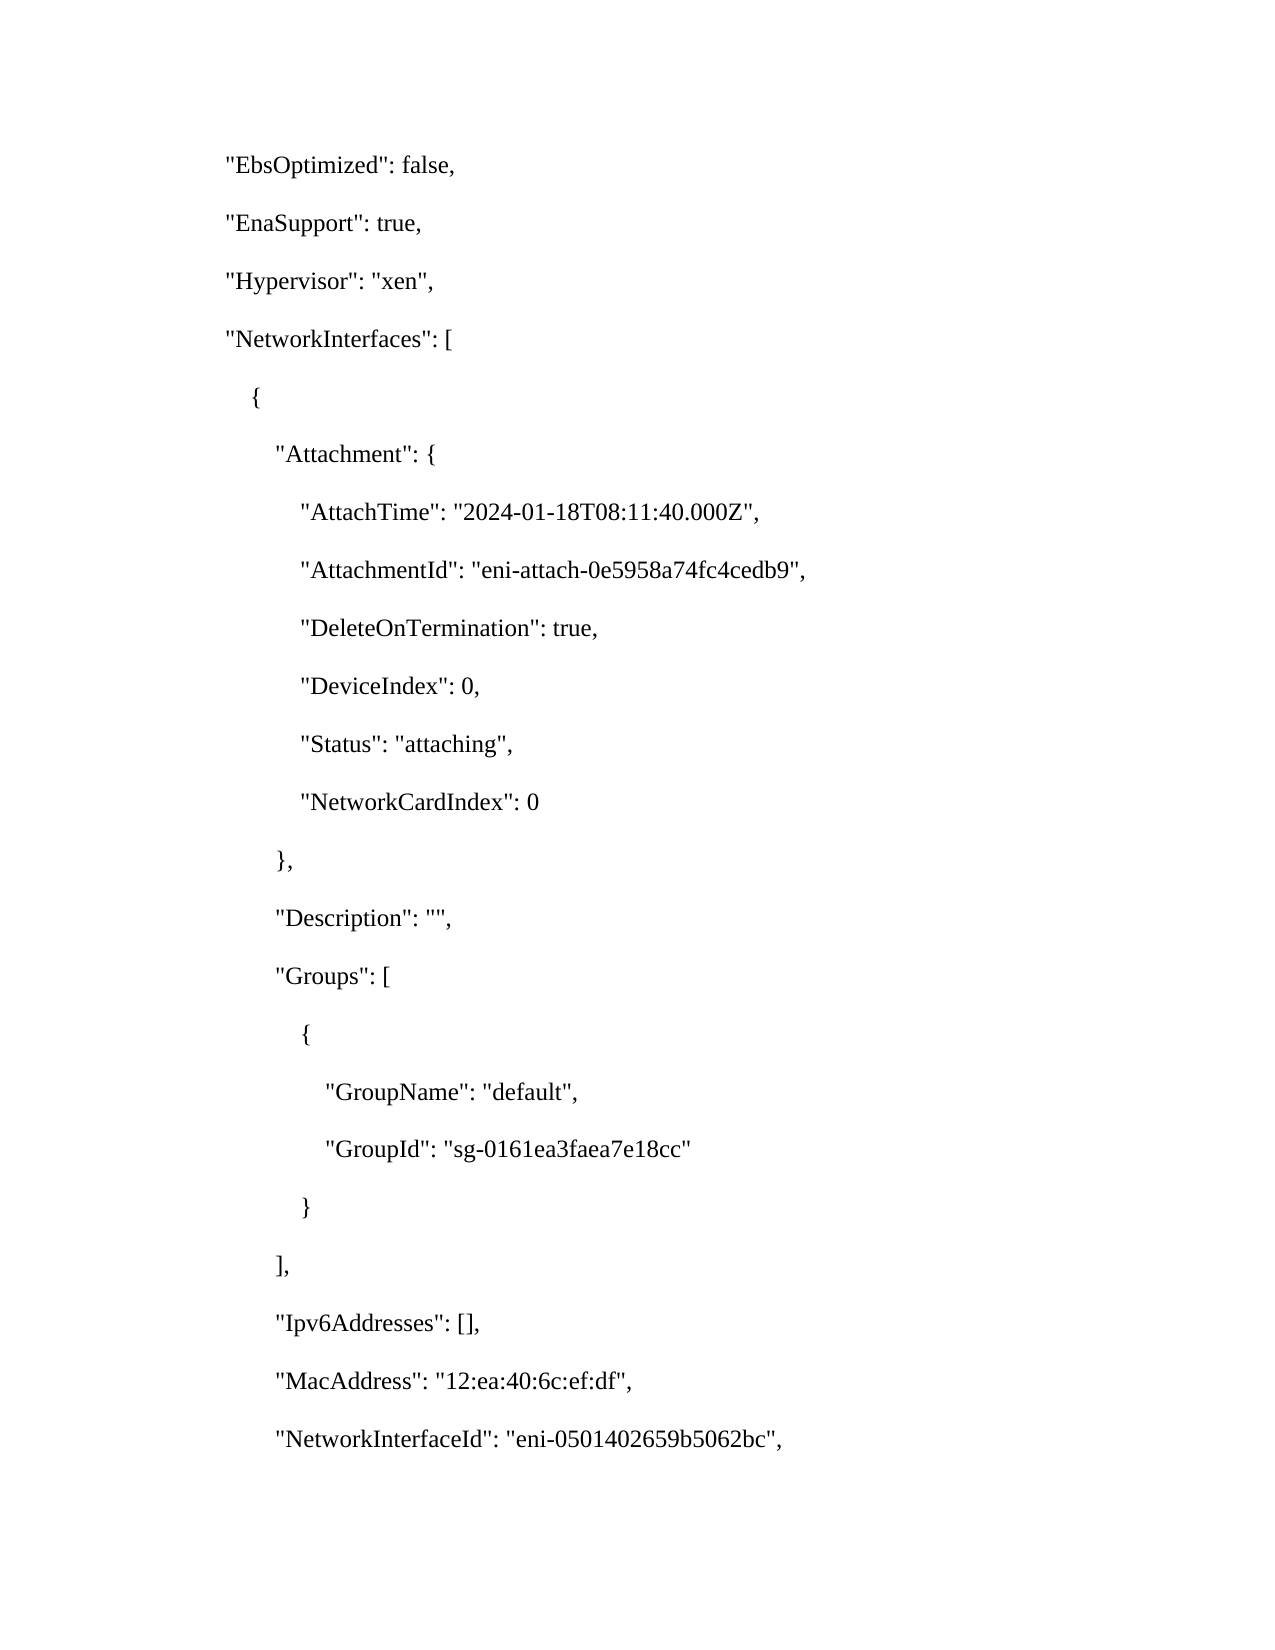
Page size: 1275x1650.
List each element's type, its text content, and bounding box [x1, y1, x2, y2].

text "Attachment": { [150, 439, 1125, 468]
text "GroupId": "sg-0161ea3faea7e18cc" [150, 1134, 1125, 1163]
text "NetworkInterfaces": [ [150, 324, 1125, 352]
text "Hypervisor": "xen", [150, 266, 1125, 294]
text "Status": "attaching", [150, 729, 1125, 758]
text "EnaSupport": true, [150, 208, 1125, 237]
text "Groups": [ [150, 961, 1125, 989]
text "DeviceIndex": 0, [150, 671, 1125, 700]
text "MacAddress": "12:ea:40:6c:ef:df", [150, 1366, 1125, 1395]
text "AttachTime": "2024-01-18T08:11:40.000Z", [150, 497, 1125, 526]
text "NetworkInterfaceId": "eni-0501402659b5062bc", [150, 1424, 1125, 1453]
text "AttachmentId": "eni-attach-0e5958a74fc4cedb9", [150, 555, 1125, 584]
text }, [150, 845, 1125, 874]
text "DeleteOnTermination": true, [150, 613, 1125, 642]
text "Description": "", [150, 903, 1125, 932]
text "GroupName": "default", [150, 1077, 1125, 1105]
text "NetworkCardIndex": 0 [150, 787, 1125, 816]
text "EbsOptimized": false, [150, 150, 1125, 179]
text { [150, 1019, 1125, 1047]
text "Ipv6Addresses": [], [150, 1308, 1125, 1337]
text ], [150, 1250, 1125, 1279]
text { [150, 382, 1125, 410]
text } [150, 1192, 1125, 1221]
